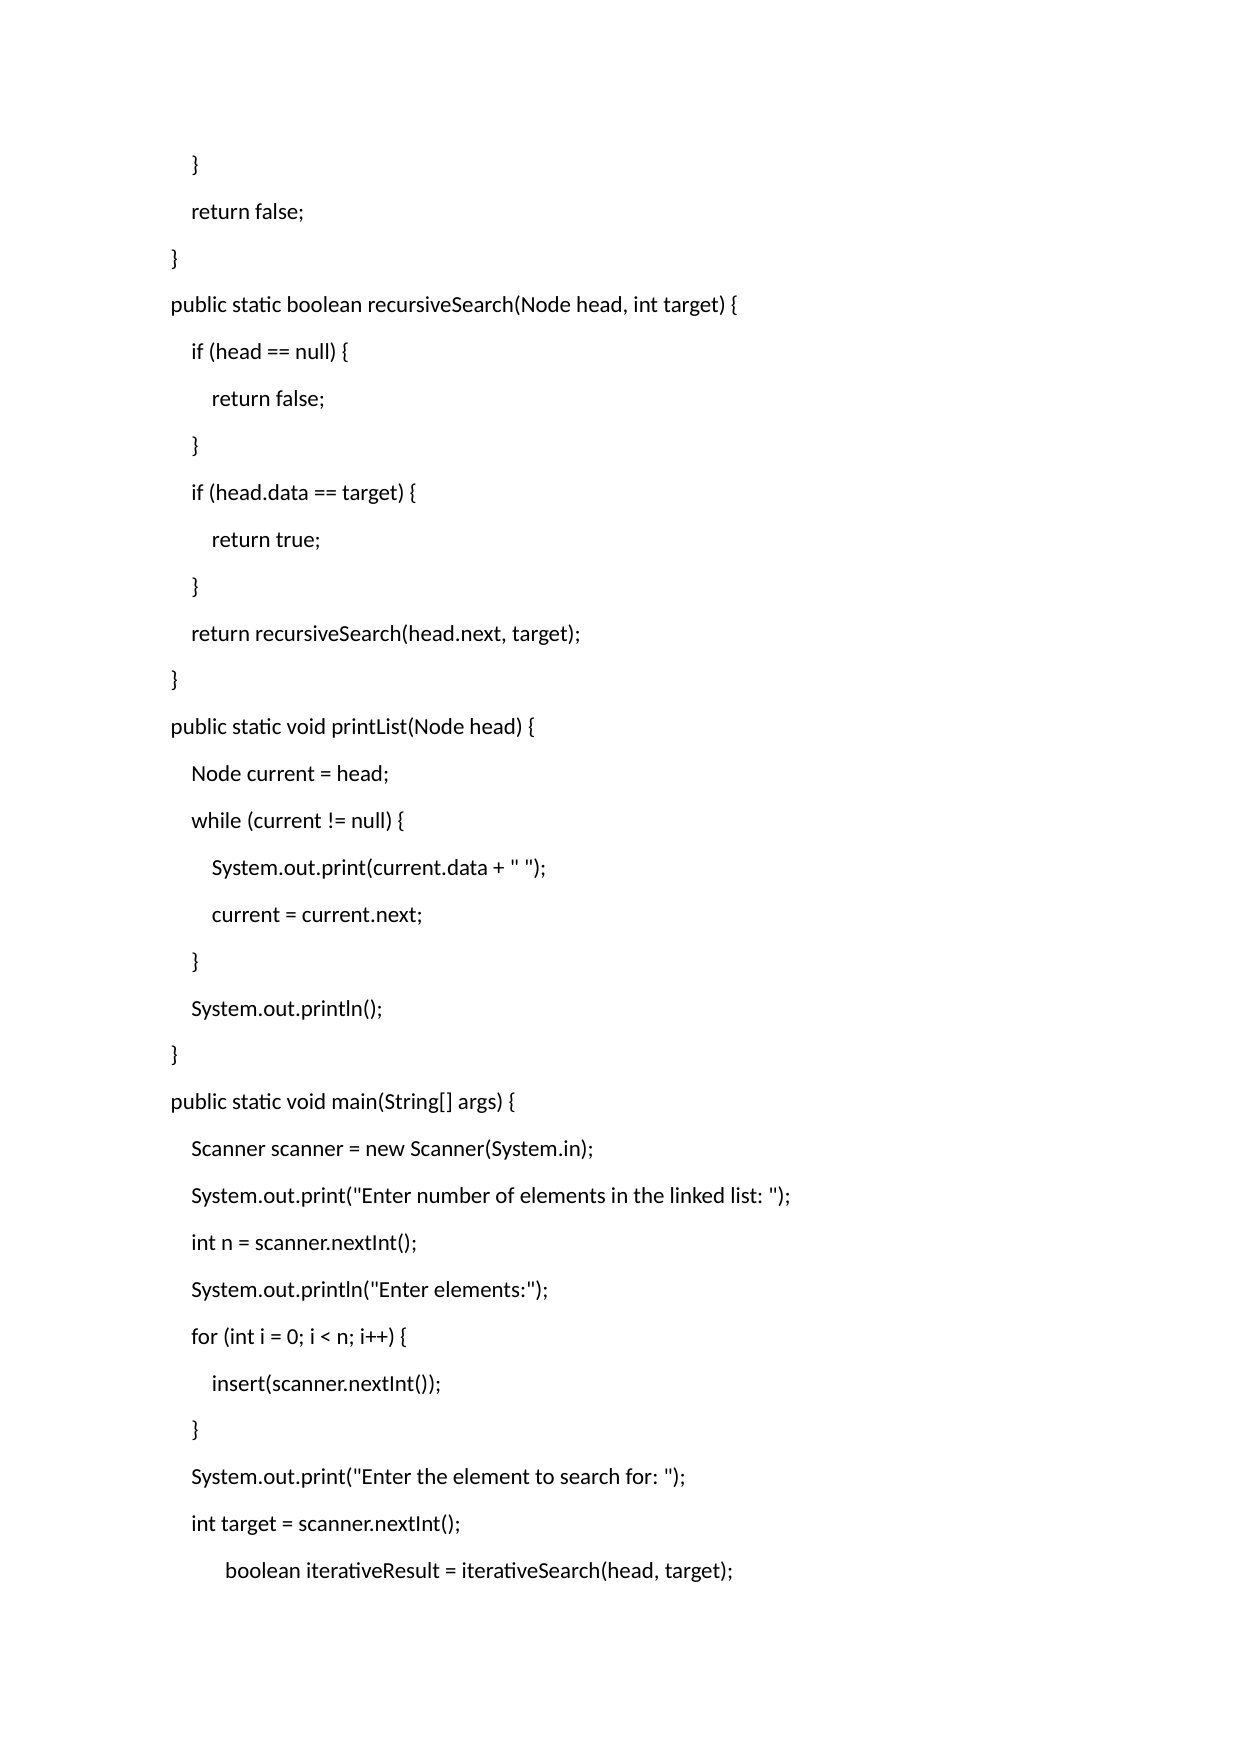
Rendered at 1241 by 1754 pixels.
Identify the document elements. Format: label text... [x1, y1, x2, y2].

text } [150, 1041, 1090, 1069]
text int n = scanner.nextInt(); [150, 1228, 1090, 1256]
text return true; [150, 525, 1090, 553]
text public static void main(String[] args) { [150, 1087, 1090, 1116]
text System.out.print(current.data + " "); [150, 853, 1090, 881]
text int target = scanner.nextInt(); [150, 1509, 1090, 1537]
text Scanner scanner = new Scanner(System.in); [150, 1134, 1090, 1162]
text System.out.print("Enter the element to search for: "); [150, 1462, 1090, 1491]
text if (head.data == target) { [150, 478, 1090, 506]
text } [150, 947, 1090, 975]
text public static void printList(Node head) { [150, 712, 1090, 741]
text } [150, 572, 1090, 600]
text while (current != null) { [150, 806, 1090, 834]
text return recursiveSearch(head.next, target); [150, 619, 1090, 647]
text Node current = head; [150, 759, 1090, 787]
text } [150, 666, 1090, 694]
text } [150, 244, 1090, 272]
text return false; [150, 384, 1090, 412]
text return false; [150, 197, 1090, 225]
text System.out.println("Enter elements:"); [150, 1275, 1090, 1303]
text boolean iterativeResult = iterativeSearch(head, target); [150, 1556, 1090, 1584]
text if (head == null) { [150, 337, 1090, 366]
text public static boolean recursiveSearch(Node head, int target) { [150, 291, 1090, 319]
text } [150, 1416, 1090, 1444]
text System.out.println(); [150, 994, 1090, 1022]
text current = current.next; [150, 900, 1090, 928]
text for (int i = 0; i < n; i++) { [150, 1322, 1090, 1350]
text insert(scanner.nextInt()); [150, 1369, 1090, 1397]
text System.out.print("Enter number of elements in the linked list: "); [150, 1181, 1090, 1209]
text } [150, 431, 1090, 459]
text } [150, 150, 1090, 178]
